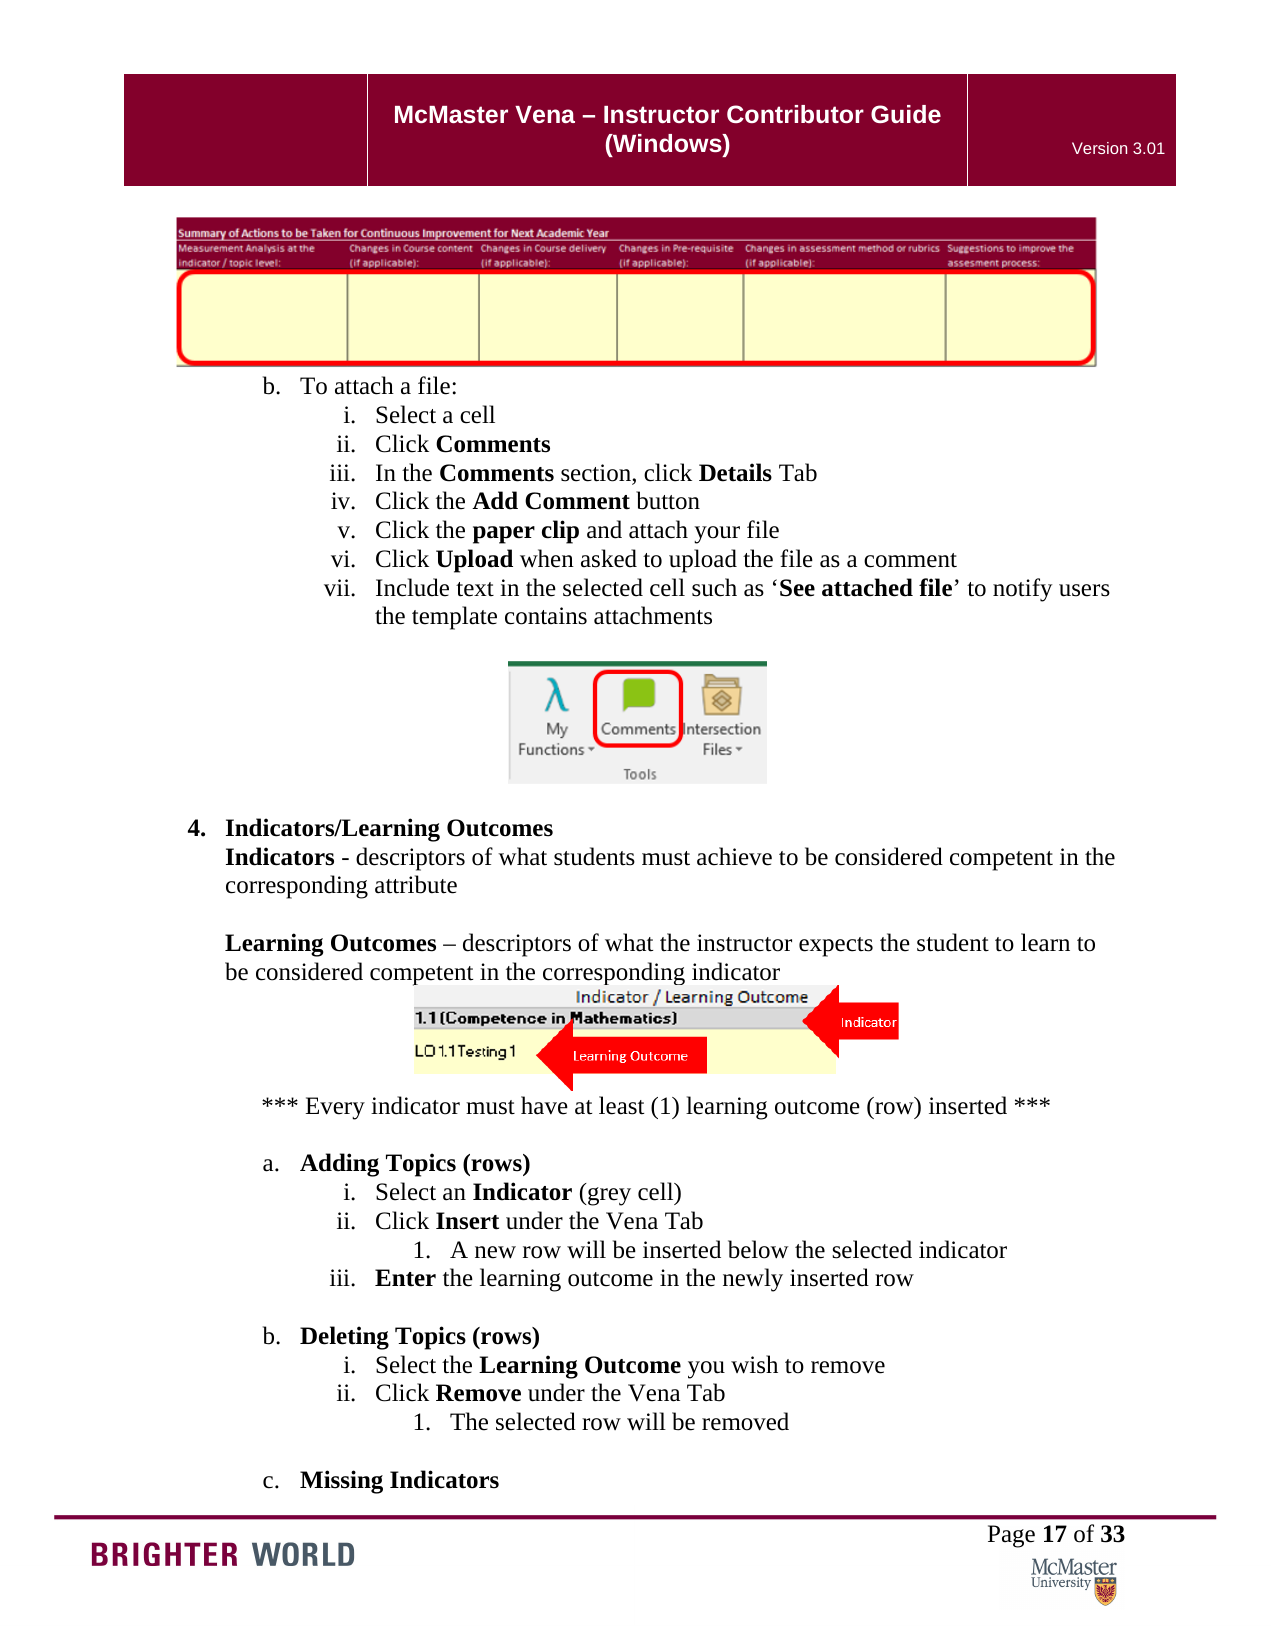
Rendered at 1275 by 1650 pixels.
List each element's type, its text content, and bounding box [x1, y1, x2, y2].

text Indicators - descriptors of what students must achieve to be considered competent in the corresponding attribute [225, 842, 1125, 899]
list Click the Add Comment button [356, 486, 1125, 515]
text *** Every indicator must have at least (1) learning outcome (row) inserted *** [187, 1091, 1125, 1120]
list To attach a file: [262, 371, 1125, 400]
list Include text in the selected cell such as ‘See attached file’ to notify users the template contains attachments [356, 573, 1125, 630]
text Learning Outcomes – descriptors of what the instructor expects the student to learn to be considered competent in the corresponding indicator [225, 928, 1125, 985]
list Deleting Topics (rows) [262, 1321, 1125, 1350]
picture [173, 215, 1102, 372]
list Select an Indicator (grey cell) [356, 1177, 1125, 1206]
list Click Remove under the Vena Tab [356, 1378, 1125, 1407]
list Select a cell [356, 400, 1125, 429]
list Enter the learning outcome in the newly inserted row [356, 1263, 1125, 1292]
picture [0, 1505, 1272, 1626]
list Select the Learning Outcome you wish to remove [356, 1350, 1125, 1378]
list Indicators/Learning Outcomes [187, 813, 1125, 842]
list Click Comments [356, 429, 1125, 458]
list The selected row will be removed [412, 1407, 1125, 1436]
list Click the paper clip and attach your file [356, 515, 1125, 544]
list Missing Indicators [262, 1465, 1125, 1493]
picture [508, 658, 767, 784]
list Click Upload when asked to upload the file as a comment [356, 544, 1125, 573]
list In the Comments section, click Details Tab [356, 458, 1125, 486]
list Adding Topics (rows) [262, 1148, 1125, 1177]
list A new row will be inserted below the selected indicator [412, 1235, 1125, 1263]
list Click Insert under the Vena Tab [356, 1206, 1125, 1235]
picture [414, 985, 899, 1091]
